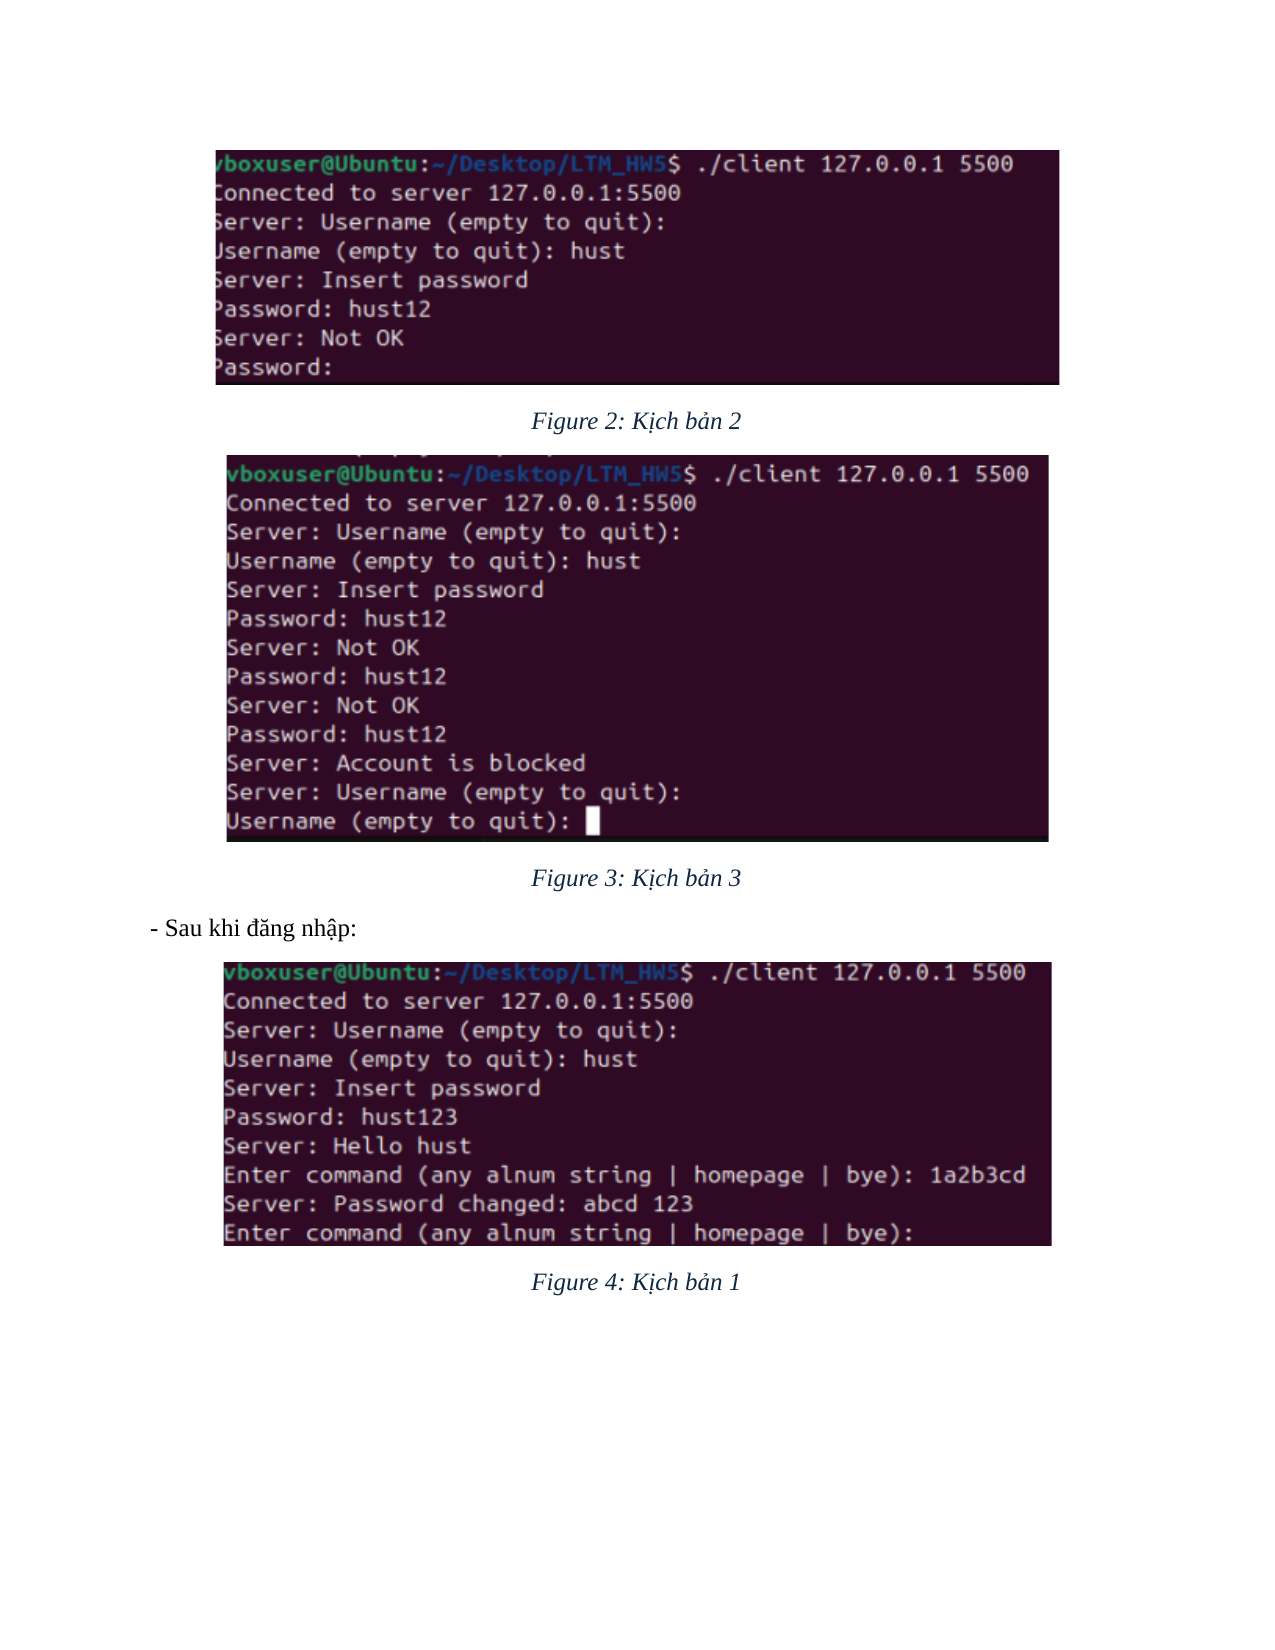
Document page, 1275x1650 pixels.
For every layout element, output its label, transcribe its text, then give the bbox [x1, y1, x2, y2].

picture [226, 455, 1049, 842]
text Figure 4: Kịch bản 1 [150, 1267, 1125, 1296]
text - Sau khi đăng nhập: [150, 913, 1125, 942]
picture [223, 962, 1052, 1246]
picture [215, 150, 1060, 385]
text Figure 2: Kịch bản 2 [150, 406, 1125, 435]
text Figure 3: Kịch bản 3 [150, 863, 1125, 892]
